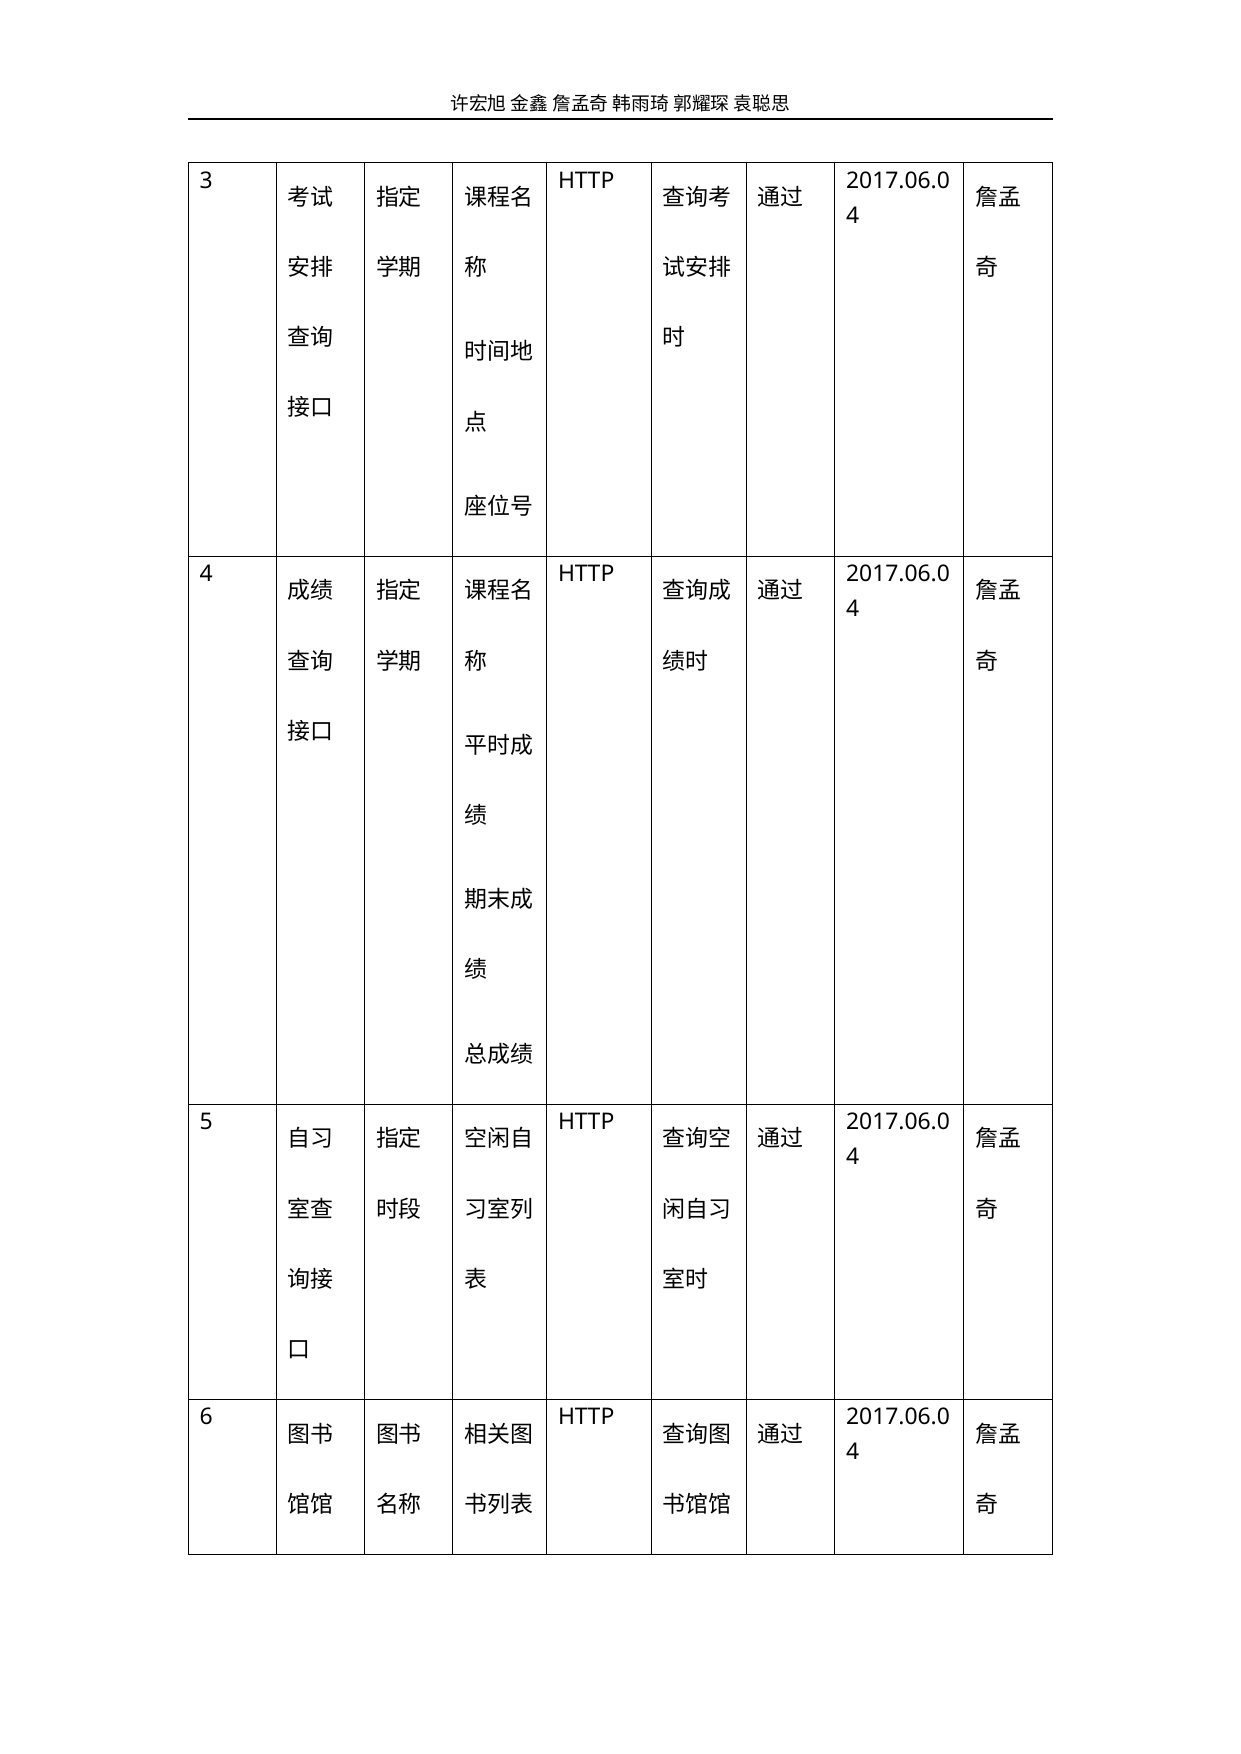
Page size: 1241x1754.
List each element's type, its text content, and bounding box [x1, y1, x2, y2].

table_cell 2017.06.04 [835, 557, 963, 1103]
table_cell 图书馆馆藏查询 [277, 1400, 364, 1553]
table_cell 课程名称 平时成绩 期末成绩 总成绩 [453, 557, 546, 1103]
table_cell 通过 [747, 163, 834, 556]
table_cell 詹孟奇 [964, 1105, 1052, 1398]
table_cell 2017.06.04 [835, 1105, 963, 1398]
table_cell 通过 [747, 557, 834, 1103]
table_cell 查询图书馆馆藏时 [652, 1400, 746, 1553]
table_cell 查询空闲自习室时 [652, 1105, 746, 1398]
table_cell 2017.06.04 [835, 163, 963, 556]
table_cell HTTP [547, 1400, 651, 1553]
table_cell 4 [189, 557, 276, 1103]
table_cell 查询成绩时 [652, 557, 746, 1103]
table_cell 5 [189, 1105, 276, 1398]
table_cell 指定学期 [365, 163, 452, 556]
table_cell 指定时段 [365, 1105, 452, 1398]
table_cell 空闲自习室列表 [453, 1105, 546, 1398]
table_cell 通过 [747, 1400, 834, 1553]
table_cell HTTP [547, 557, 651, 1103]
table_cell 3 [189, 163, 276, 556]
table_cell 6 [189, 1400, 276, 1553]
table_cell 詹孟奇 [964, 1400, 1052, 1553]
table_cell 詹孟奇 [964, 163, 1052, 556]
table_cell 詹孟奇 [964, 557, 1052, 1103]
table_cell HTTP [547, 1105, 651, 1398]
table_cell 指定学期 [365, 557, 452, 1103]
table_cell 通过 [747, 1105, 834, 1398]
table_cell 课程名称 时间地点 座位号 [453, 163, 546, 556]
table_cell 查询考试安排时 [652, 163, 746, 556]
table_cell 成绩查询接口 [277, 557, 364, 1103]
table_cell 考试安排查询接口 [277, 163, 364, 556]
table_cell 相关图书列表 [453, 1400, 546, 1553]
table_cell HTTP [547, 163, 651, 556]
table_cell 图书名称 [365, 1400, 452, 1553]
table_cell 2017.06.04 [835, 1400, 963, 1553]
table_cell 自习室查询接口 [277, 1105, 364, 1398]
